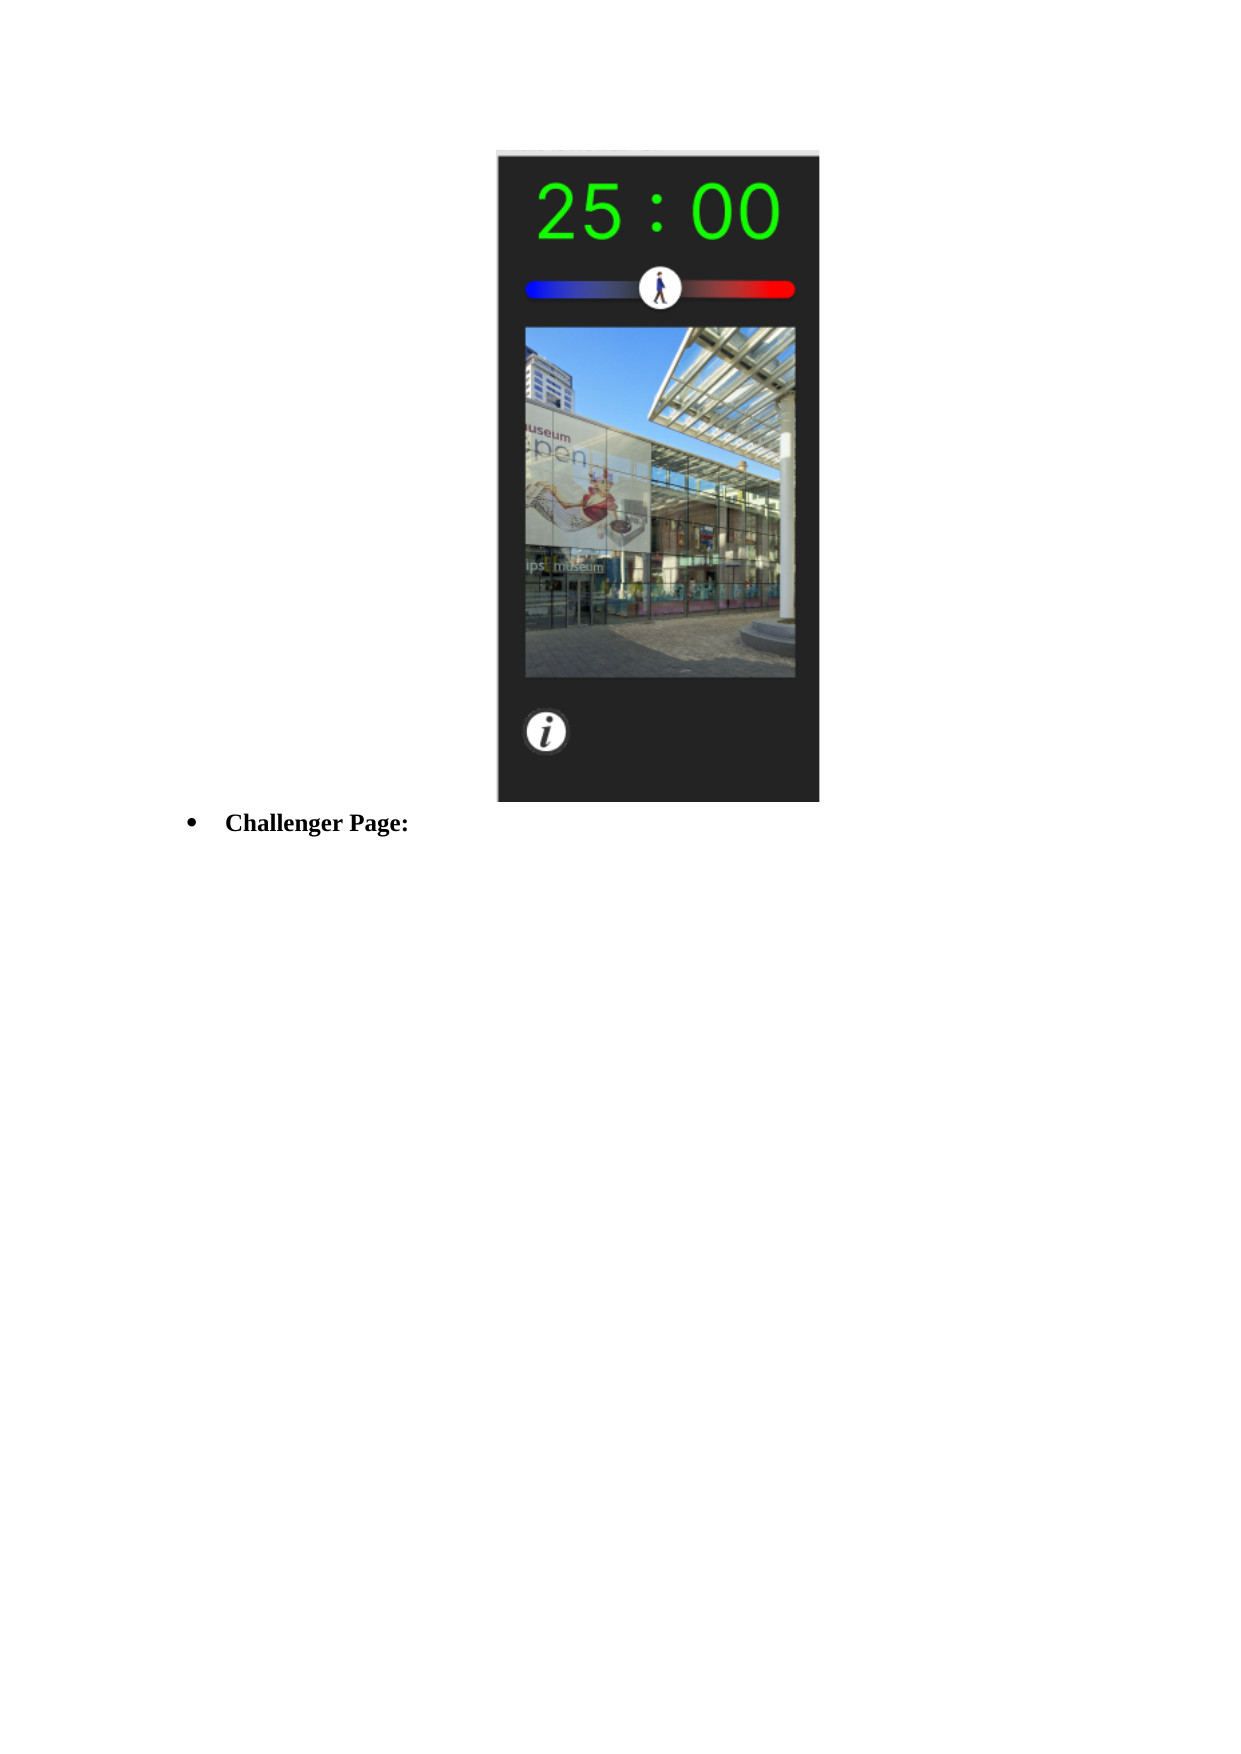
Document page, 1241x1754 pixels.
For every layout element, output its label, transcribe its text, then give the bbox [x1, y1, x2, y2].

list Challenger Page: [187, 808, 1090, 837]
picture [495, 150, 820, 802]
